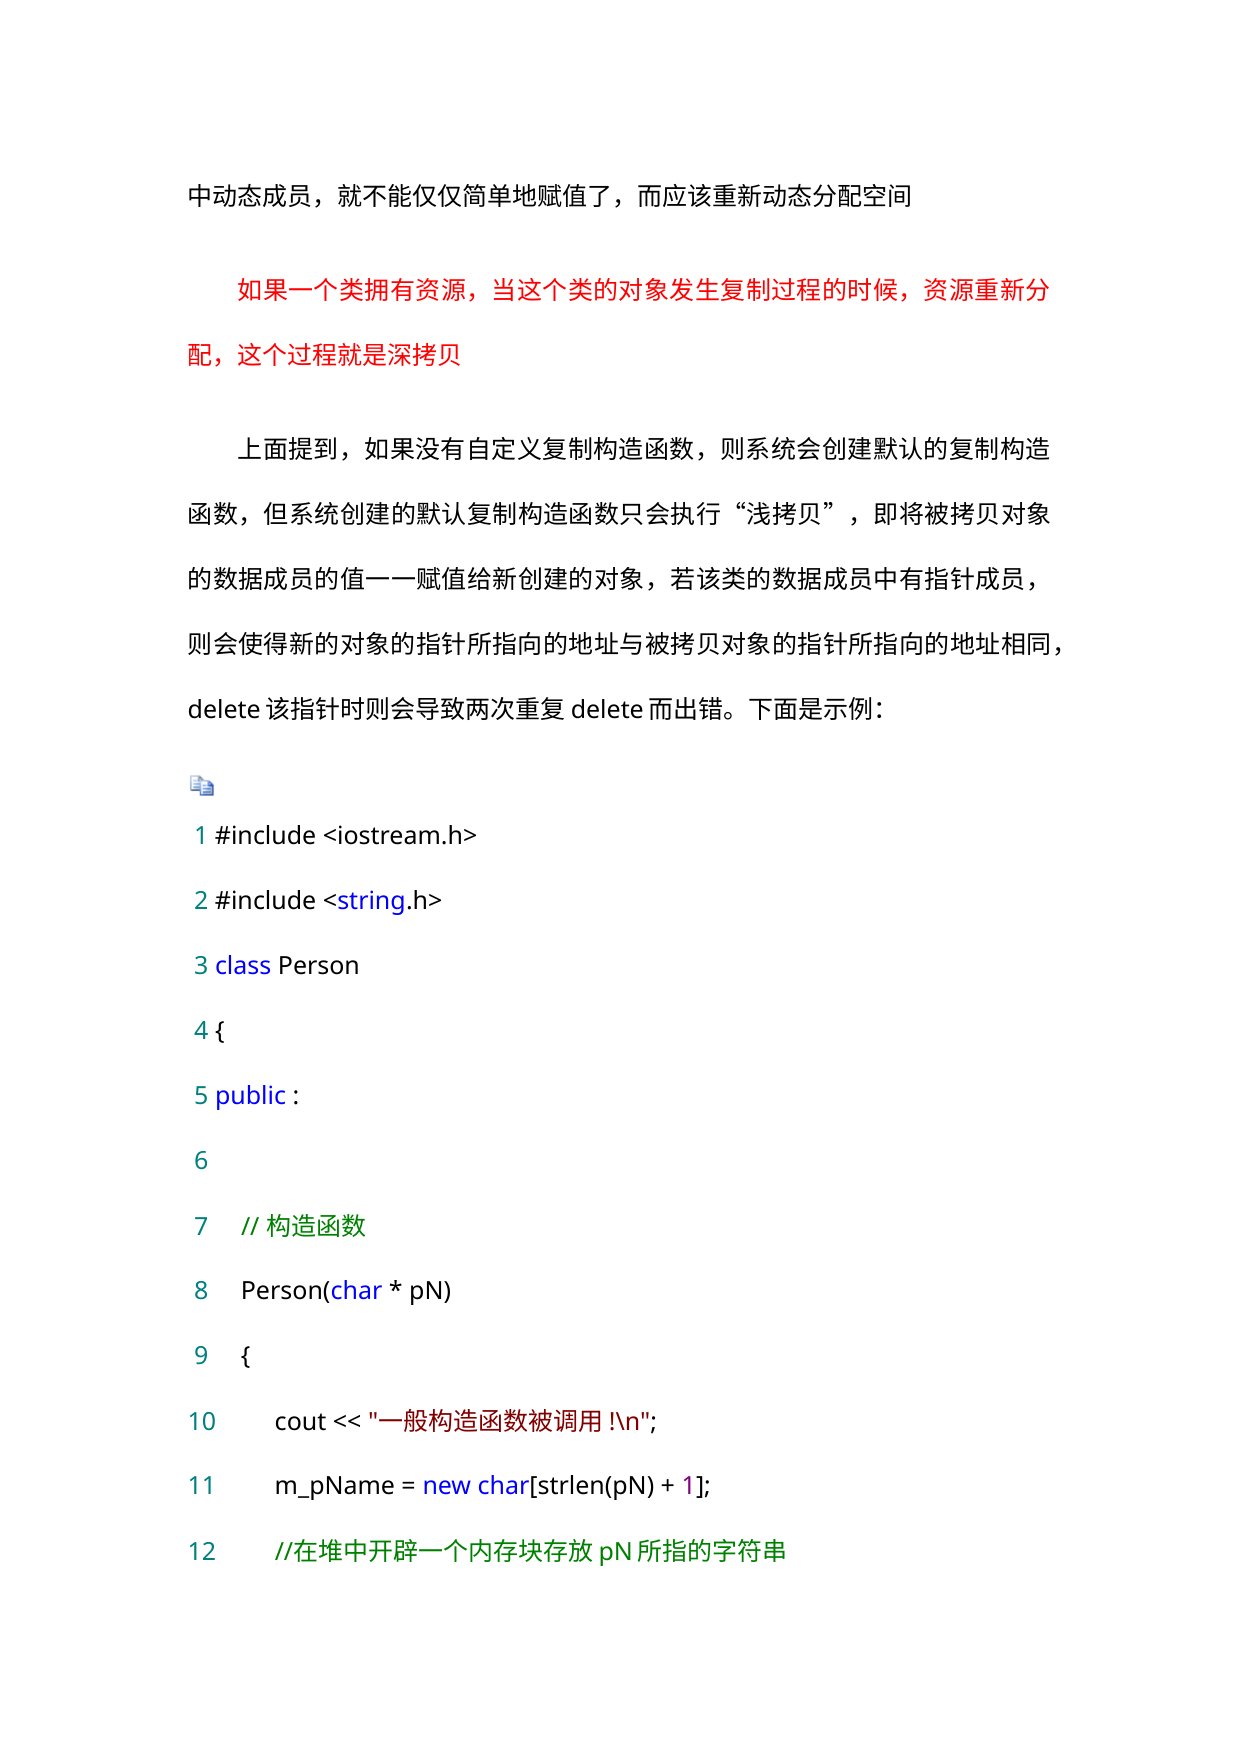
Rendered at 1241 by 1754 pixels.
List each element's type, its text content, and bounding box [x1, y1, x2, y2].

text 2 #include <string.h> [187, 867, 1053, 932]
text 9 { [187, 1322, 1053, 1387]
text 上面提到，如果没有自定义复制构造函数，则系统会创建默认的复制构造函数，但系统创建的默认复制构造函数只会执行“浅拷贝”，即将被拷贝对象的数据成员的值一一赋值给新创建的对象，若该类的数据成员中有指针成员，则会使得新的对象的指针所指向的地址与被拷贝对象的指针所指向的地址相同，delete该指针时则会导致两次重复delete而出错。下面是示例： [187, 415, 1053, 740]
text 4 { [187, 997, 1053, 1062]
text 1 #include <iostream.h> [187, 802, 1053, 867]
text 12 //在堆中开辟一个内存块存放pN所指的字符串 [187, 1517, 1053, 1582]
text 如果一个类拥有资源，当这个类的对象发生复制过程的时候，资源重新分配，这个过程就是深拷贝 [187, 256, 1053, 386]
text 10 cout << "一般构造函数被调用 !\n"; [187, 1387, 1053, 1452]
text 3 class Person [187, 932, 1053, 997]
text 8 Person(char * pN) [187, 1257, 1053, 1322]
picture [187, 769, 219, 801]
text 7 // 构造函数 [187, 1192, 1053, 1257]
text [187, 162, 1053, 227]
text 11 m_pName = new char[strlen(pN) + 1]; [187, 1452, 1053, 1517]
text 5 public : [187, 1062, 1053, 1127]
text 6 [187, 1127, 1053, 1192]
